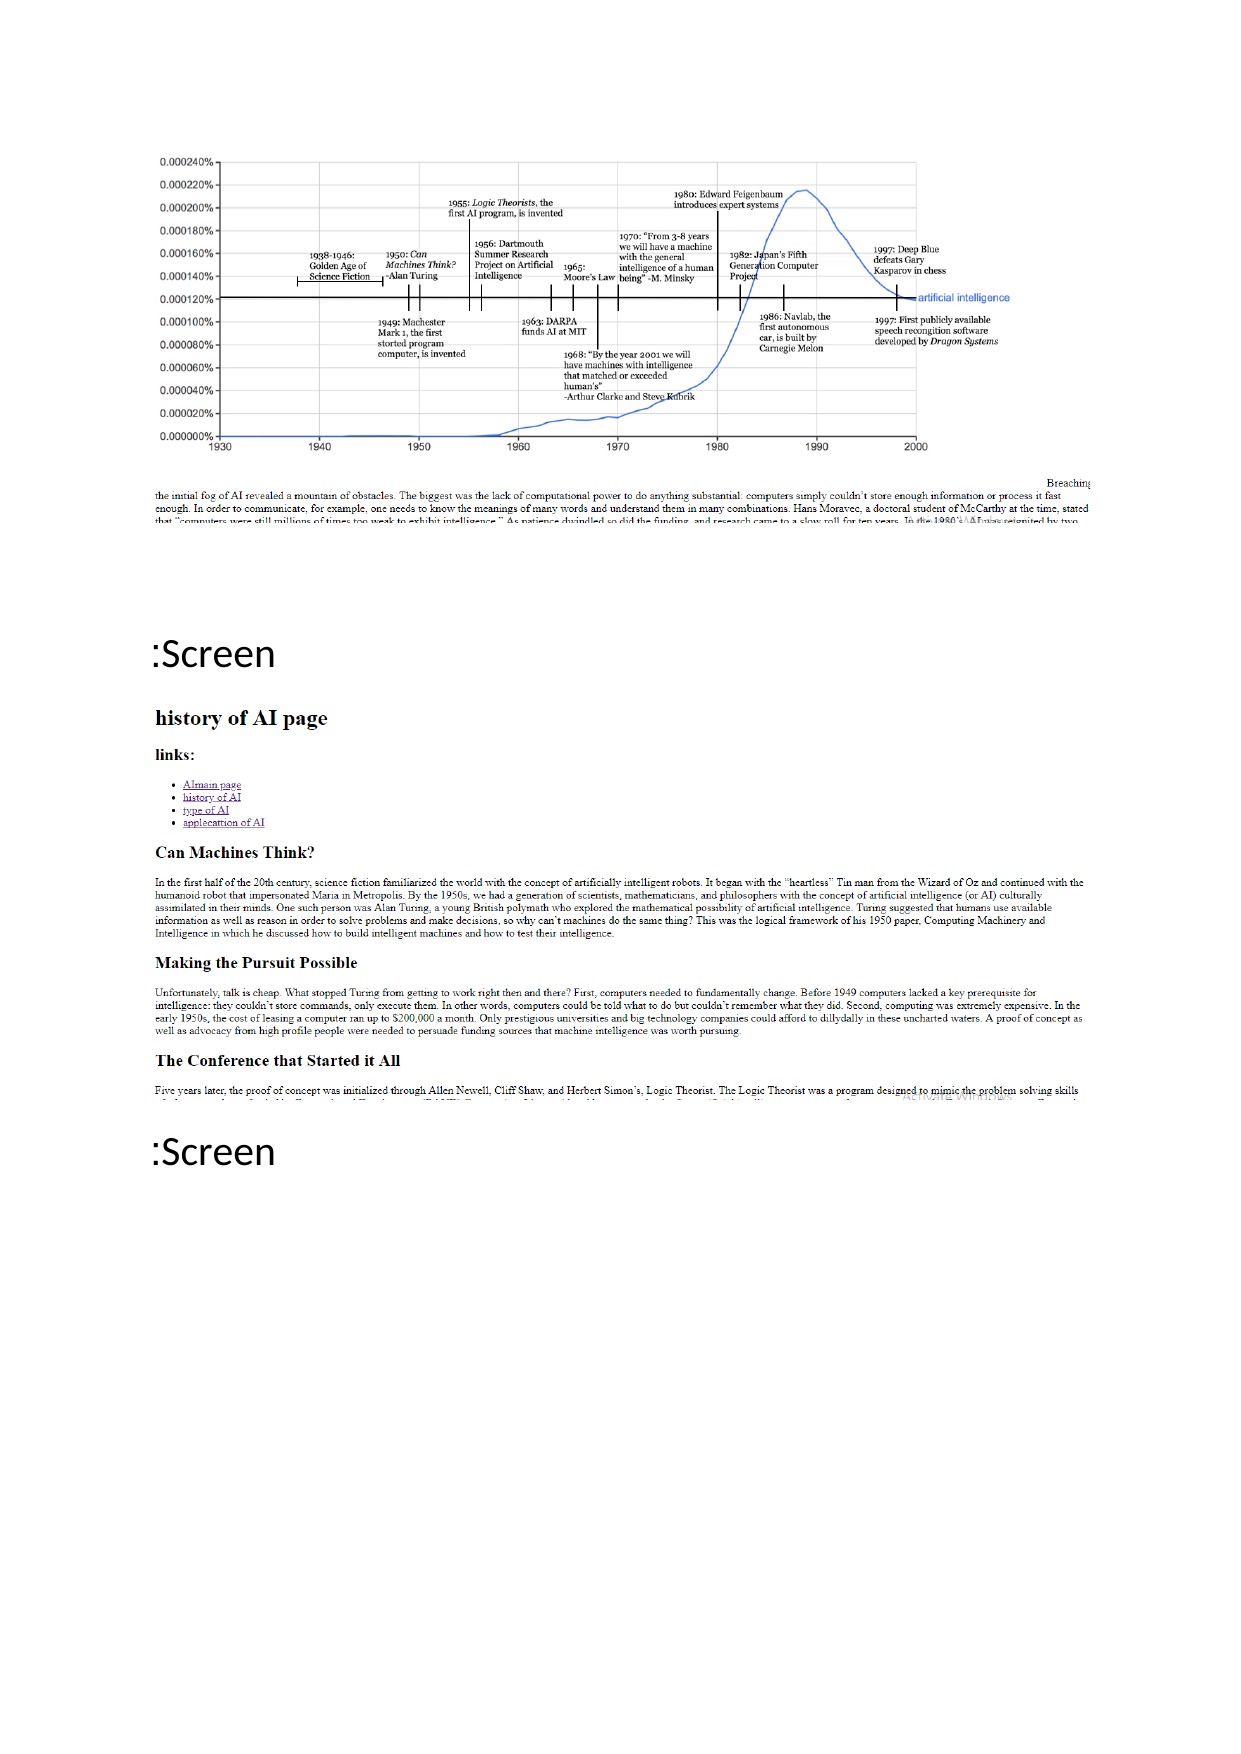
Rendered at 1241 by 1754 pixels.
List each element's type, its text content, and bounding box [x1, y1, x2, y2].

text Screen: [150, 1124, 1090, 1175]
picture [149, 705, 1091, 1100]
text Screen: [150, 627, 1090, 677]
picture [149, 150, 1091, 523]
